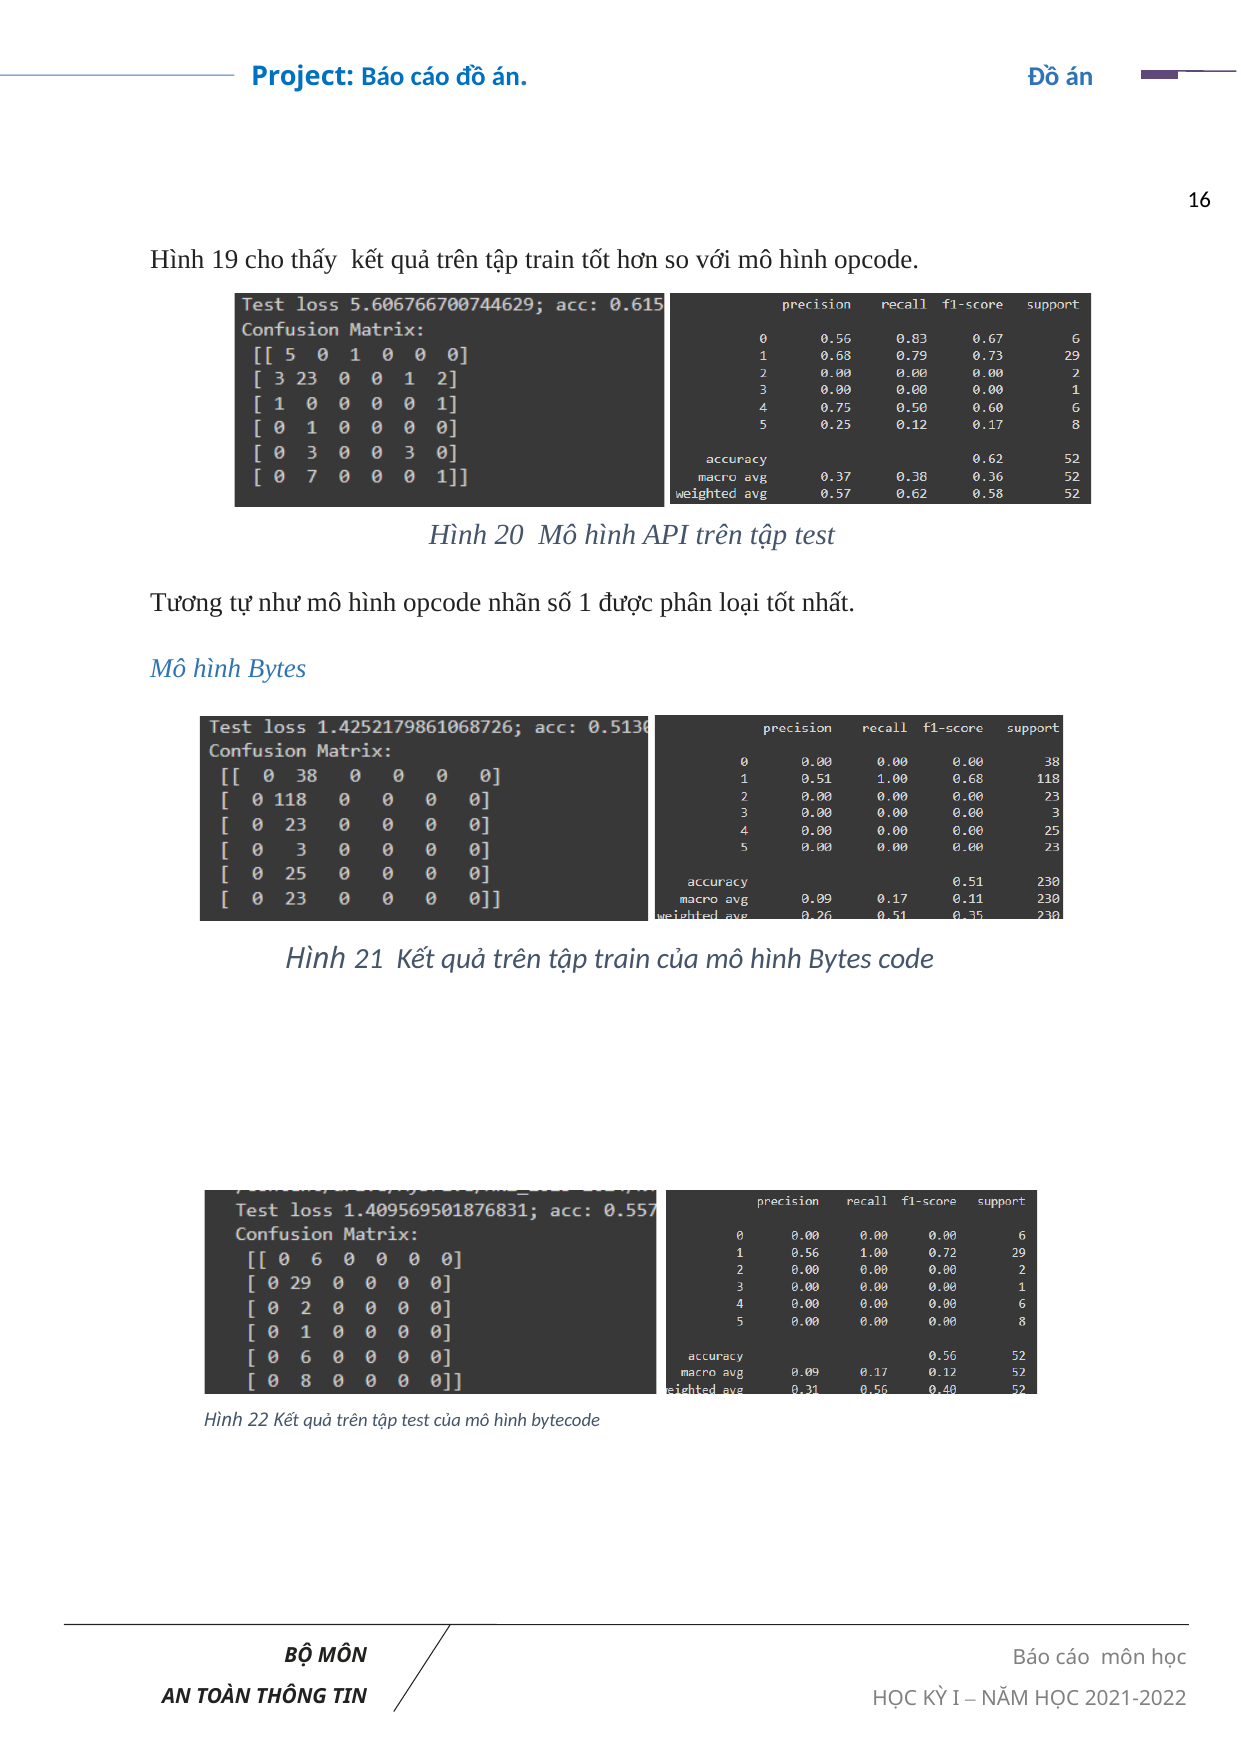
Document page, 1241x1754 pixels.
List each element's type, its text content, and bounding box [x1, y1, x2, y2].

picture [233, 293, 665, 506]
picture [669, 293, 1091, 503]
subtitle Mô hình Bytes [150, 652, 1153, 684]
text Tương tự như mô hình opcode nhãn số 1 được phân loại tốt nhất. [150, 586, 1153, 617]
text Hình 19 cho thấy kết quả trên tập train tốt hơn so với mô hình opcode. [150, 243, 1153, 274]
picture [653, 715, 1063, 919]
picture [200, 716, 651, 922]
picture [665, 1190, 1038, 1393]
